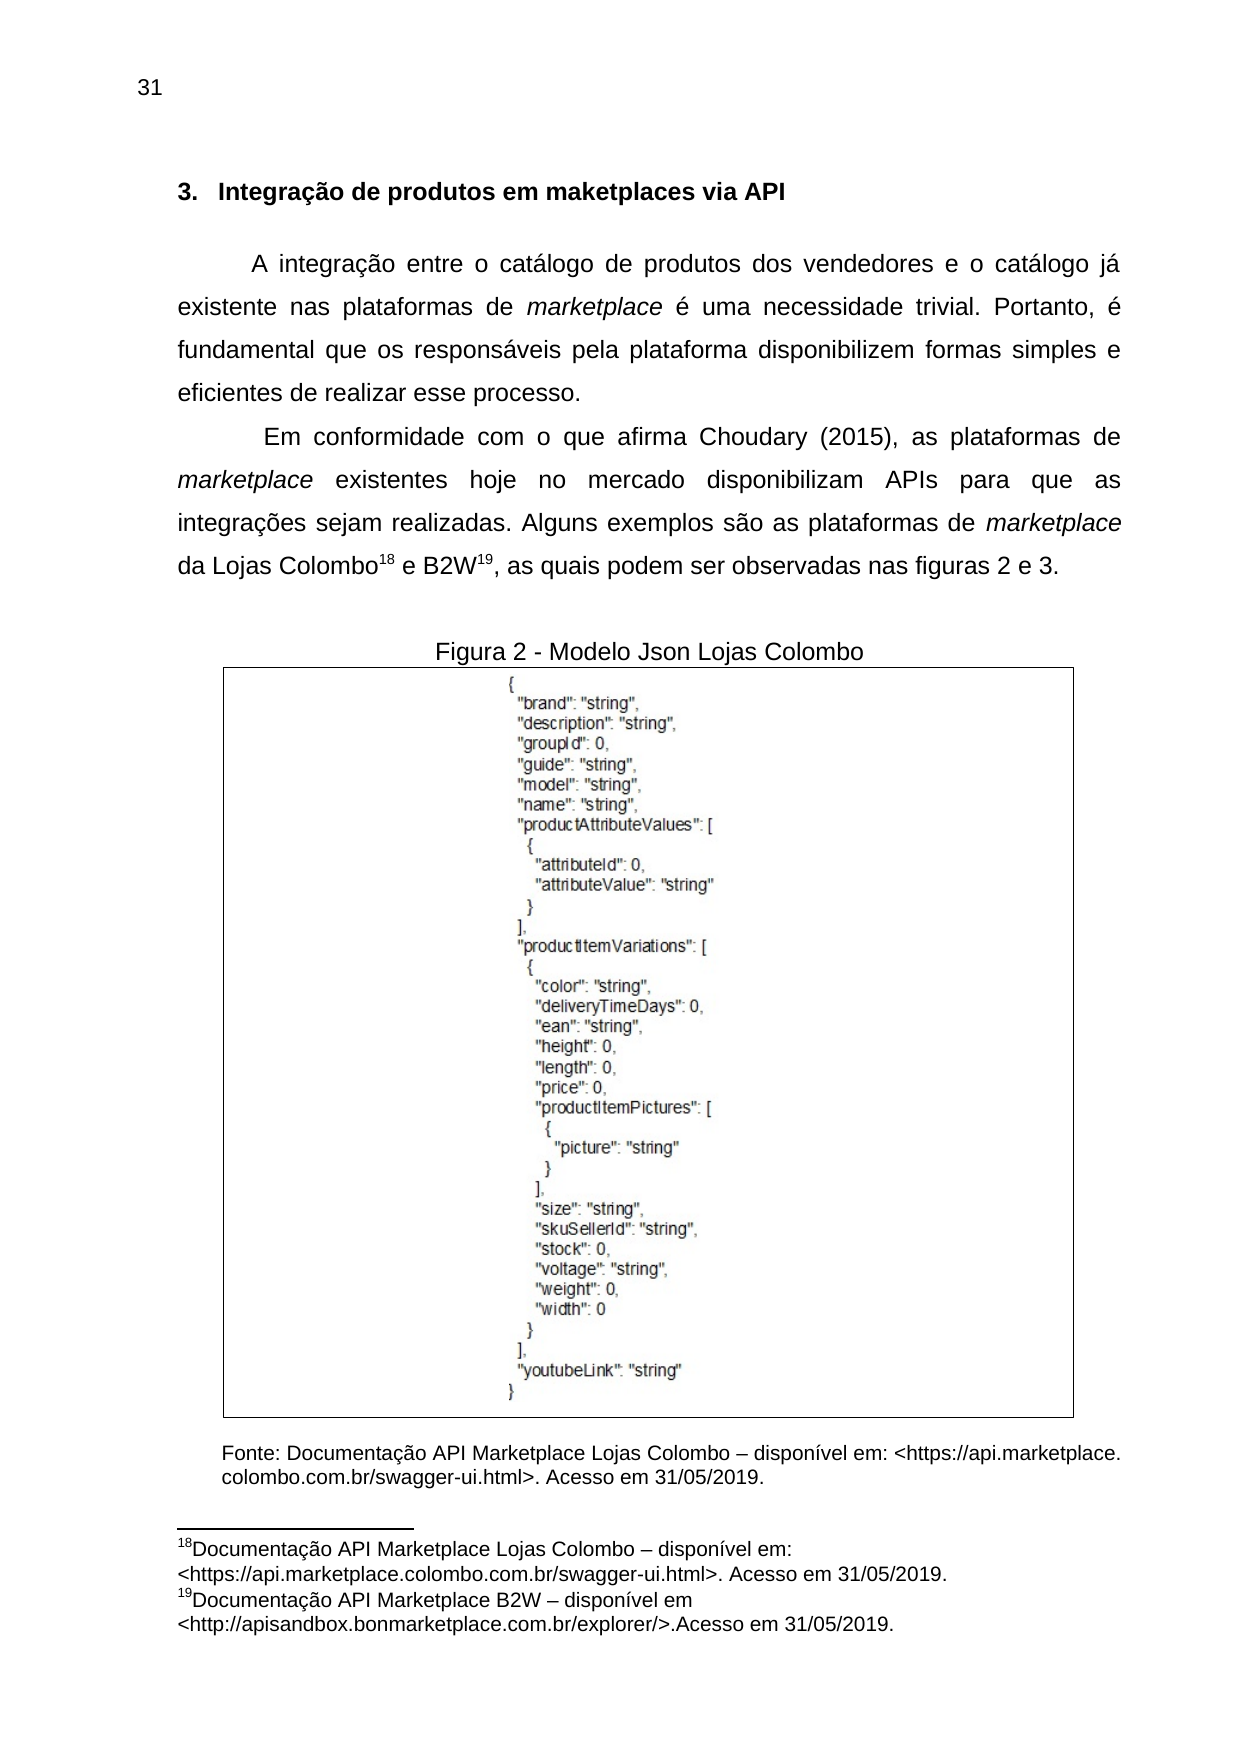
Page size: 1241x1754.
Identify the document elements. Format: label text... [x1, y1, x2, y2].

text Fonte: Documentação API Marketplace Lojas Colombo – disponível em: <https://api.marketplace. colombo.com.br/swagger-ui.html>. Acesso em 31/05/2019. [221, 687, 1122, 1489]
picture [509, 674, 758, 1402]
text A integração entre o catálogo de produtos dos vendedores e o catálogo já existente nas plataformas de marketplace é uma necessidade trivial. Portanto, é fundamental que os responsáveis pela plataforma disponibilizem formas simples e eficientes de realizar esse processo. [177, 249, 1122, 407]
list Integração de produtos em maketplaces via API [177, 177, 1122, 206]
text Figura 2 - Modelo Json Lojas Colombo [177, 637, 1122, 666]
text Em conformidade com o que afirma Choudary (2015), as plataformas de marketplace existentes hoje no mercado disponibilizam APIs para que as integrações sejam realizadas. Alguns exemplos são as plataformas de marketplace da Lojas Colombo e B2W, as quais podem ser observadas nas figuras 2 e 3. [177, 422, 1122, 580]
